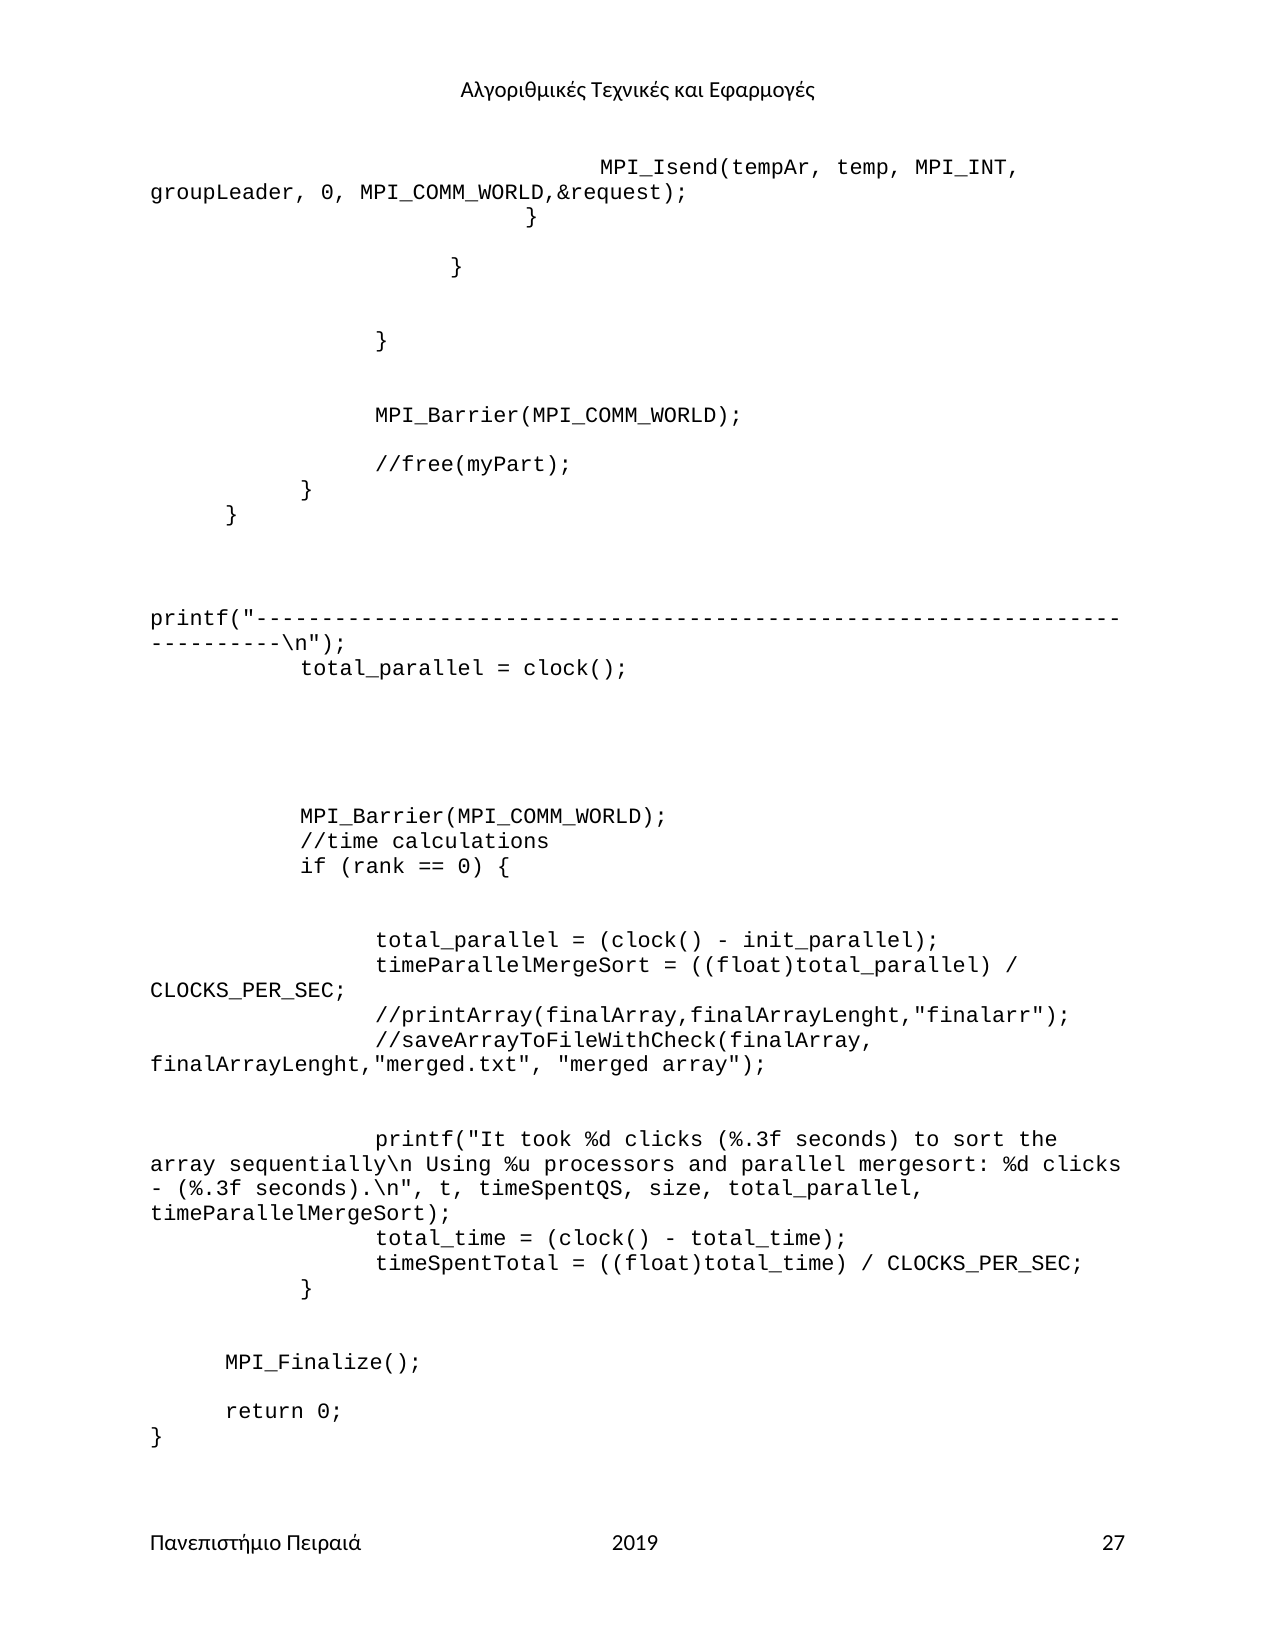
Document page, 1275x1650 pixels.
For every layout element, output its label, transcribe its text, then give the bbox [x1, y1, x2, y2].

text MPI_Barrier(MPI_COMM_WORLD); [150, 806, 1125, 830]
text } [150, 1425, 1125, 1450]
text total_parallel = clock(); [150, 657, 1125, 682]
text if (rank == 0) { [150, 855, 1125, 880]
text MPI_Finalize(); [150, 1351, 1125, 1376]
text timeSpentTotal = ((float)total_time) / CLOCKS_PER_SEC; [150, 1252, 1125, 1277]
text } [150, 329, 1125, 354]
text printf("----------------------------------------------------------------------------\n"); [150, 553, 1125, 657]
text } [150, 478, 1125, 503]
text //free(myPart); [150, 453, 1125, 478]
text } [150, 1277, 1125, 1301]
text //printArray(finalArray,finalArrayLenght,"finalarr"); [150, 1004, 1125, 1029]
text MPI_Barrier(MPI_COMM_WORLD); [150, 404, 1125, 429]
text total_parallel = (clock() - init_parallel); [150, 929, 1125, 954]
text } [150, 206, 1125, 230]
text } [150, 503, 1125, 528]
text //time calculations [150, 830, 1125, 855]
text total_time = (clock() - total_time); [150, 1227, 1125, 1252]
text return 0; [150, 1401, 1125, 1425]
text } [150, 255, 1125, 280]
text printf("It took %d clicks (%.3f seconds) to sort the array sequentially\n Using %u processors and parallel mergesort: %d clicks - (%.3f seconds).\n", t, timeSpentQS, size, total_parallel, timeParallelMergeSort); [150, 1128, 1125, 1227]
text timeParallelMergeSort = ((float)total_parallel) / CLOCKS_PER_SEC; [150, 954, 1125, 1004]
text MPI_Isend(tempAr, temp, MPI_INT, groupLeader, 0, MPI_COMM_WORLD,&request); [150, 156, 1125, 206]
text //saveArrayToFileWithCheck(finalArray, finalArrayLenght,"merged.txt", "merged array"); [150, 1029, 1125, 1078]
